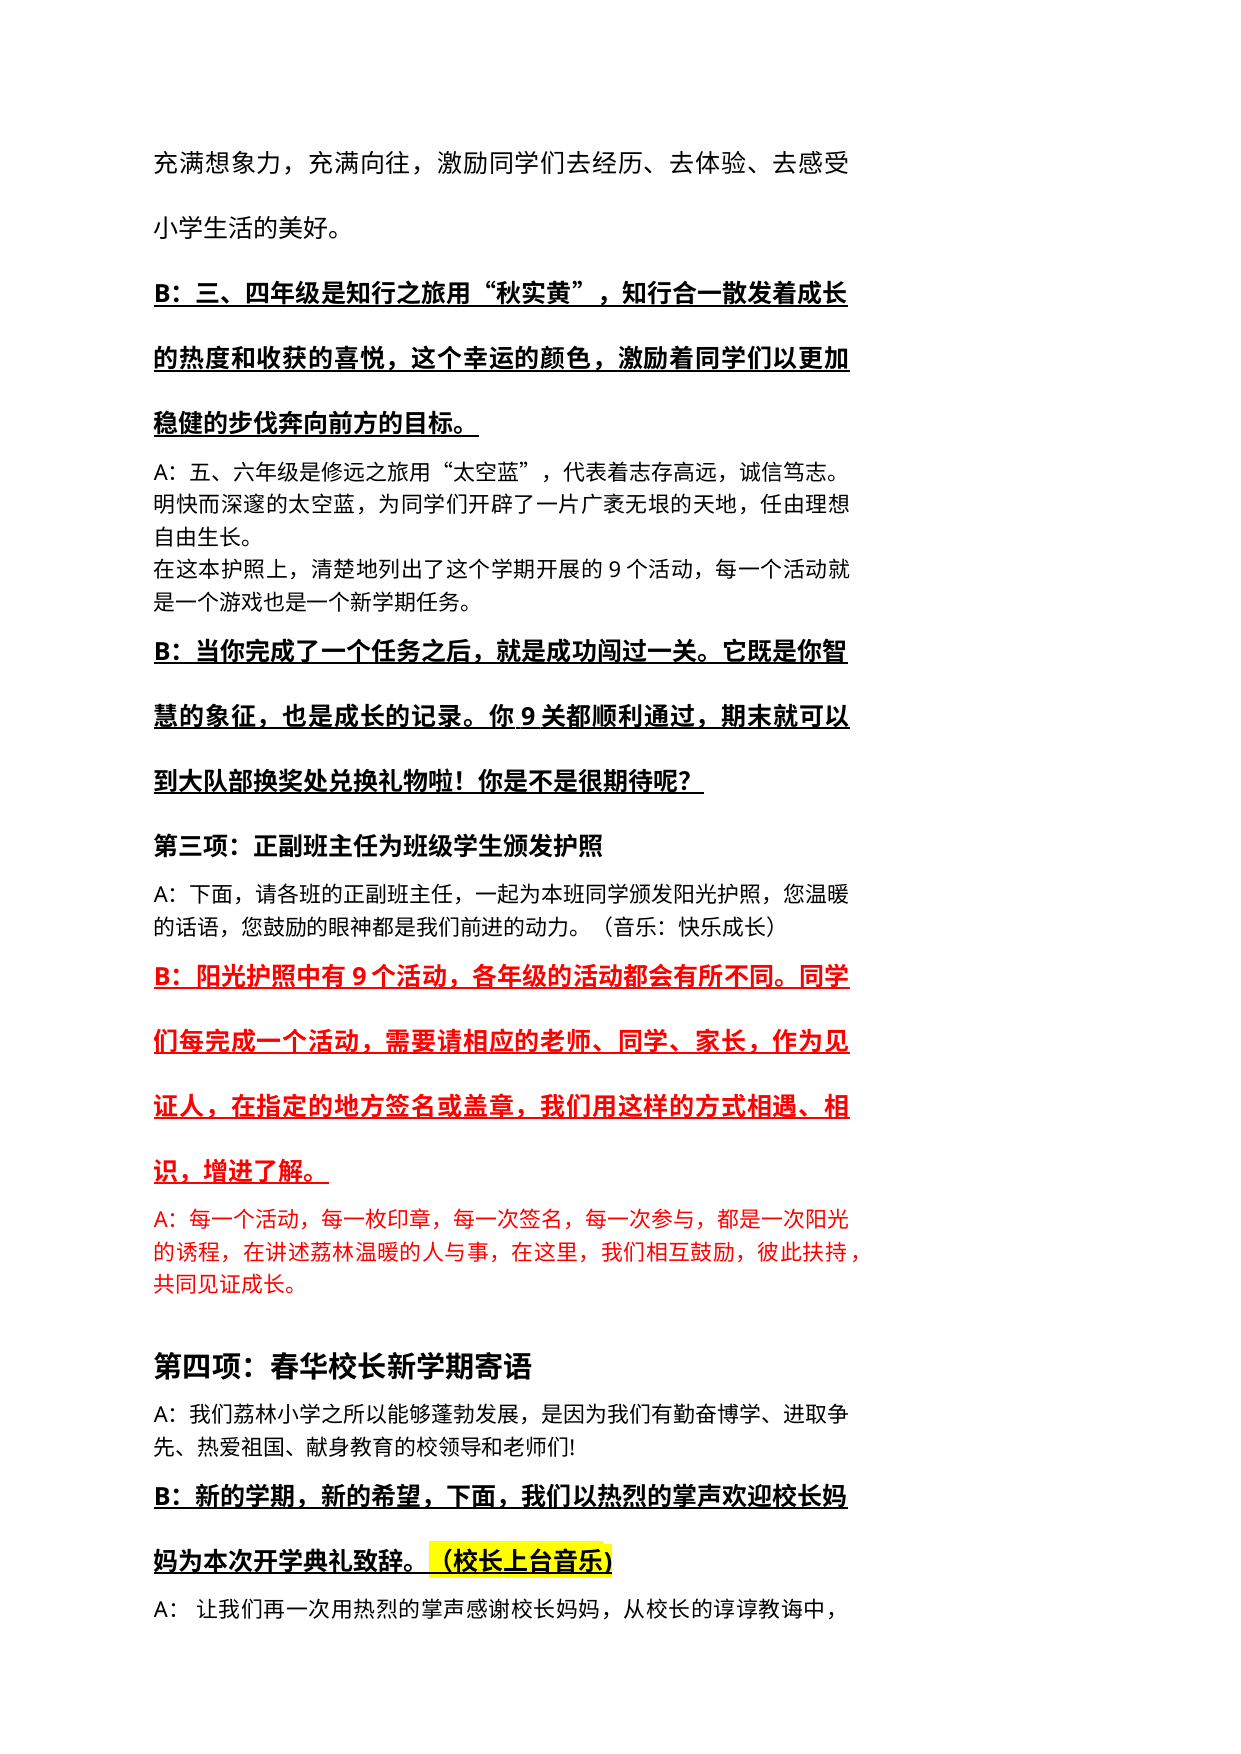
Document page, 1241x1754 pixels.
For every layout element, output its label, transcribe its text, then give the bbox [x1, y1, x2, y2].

text B：当你完成了一个任务之后，就是成功闯过一关。它既是你智慧的象征，也是成长的记录。你9关都顺利通过，期末就可以到大队部换奖处兑换礼物啦！你是不是很期待呢？ [153, 728, 850, 812]
text B：阳光护照中有9个活动，各年级的活动都会有所不同。同学们每完成一个活动，需要请相应的老师、同学、家长，作为见证人，在指定的地方签名或盖章，我们用这样的方式相遇、相识，增进了解。 [153, 988, 850, 1052]
text B：三、四年级是知行之旅用“秋实黄”，知行合一散发着成长的热度和收获的喜悦，这个幸运的颜色，激励着同学们以更加稳健的步伐奔向前方的目标。 [153, 259, 850, 370]
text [153, 129, 850, 259]
text A：五、六年级是修远之旅用“太空蓝”，代表着志存高远，诚信笃志。明快而深邃的太空蓝，为同学们开辟了一片广袤无垠的天地，任由理想自由生长。 [153, 454, 850, 552]
text B：当你完成了一个任务之后，就是成功闯过一关。它既是你智慧的象征，也是成长的记录。你9关都顺利通过，期末就可以到大队部换奖处兑换礼物啦！你是不是很期待呢？ [153, 617, 850, 727]
text A：每一个活动，每一枚印章，每一次签名，每一次参与，都是一次阳光的诱程，在讲述荔林温暖的人与事，在这里，我们相互鼓励，彼此扶持，共同见证成长。 [153, 1202, 850, 1299]
text 第三项：正副班主任为班级学生颁发护照 [153, 812, 850, 877]
text B：阳光护照中有9个活动，各年级的活动都会有所不同。同学们每完成一个活动，需要请相应的老师、同学、家长，作为见证人，在指定的地方签名或盖章，我们用这样的方式相遇、相识，增进了解。 [153, 1118, 850, 1202]
text 第四项：春华校长新学期寄语 [153, 1332, 850, 1397]
text 在这本护照上，清楚地列出了这个学期开展的9个活动，每一个活动就是一个游戏也是一个新学期任务。 [153, 552, 850, 617]
text B：新的学期，新的希望，下面，我们以热烈的掌声欢迎校长妈妈为本次开学典礼致辞。（校长上台音乐) [153, 1462, 850, 1592]
text B：阳光护照中有9个活动，各年级的活动都会有所不同。同学们每完成一个活动，需要请相应的老师、同学、家长，作为见证人，在指定的地方签名或盖章，我们用这样的方式相遇、相识，增进了解。 [153, 942, 850, 987]
text B：阳光护照中有9个活动，各年级的活动都会有所不同。同学们每完成一个活动，需要请相应的老师、同学、家长，作为见证人，在指定的地方签名或盖章，我们用这样的方式相遇、相识，增进了解。 [153, 1053, 850, 1117]
text B：三、四年级是知行之旅用“秋实黄”，知行合一散发着成长的热度和收获的喜悦，这个幸运的颜色，激励着同学们以更加稳健的步伐奔向前方的目标。 [153, 371, 850, 454]
text A：下面，请各班的正副班主任，一起为本班同学颁发阳光护照，您温暖的话语，您鼓励的眼神都是我们前进的动力。（音乐：快乐成长） [153, 877, 850, 942]
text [153, 1592, 850, 1624]
text A：我们荔林小学之所以能够蓬勃发展，是因为我们有勤奋博学、进取争先、热爱祖国、献身教育的校领导和老师们! [153, 1397, 850, 1462]
